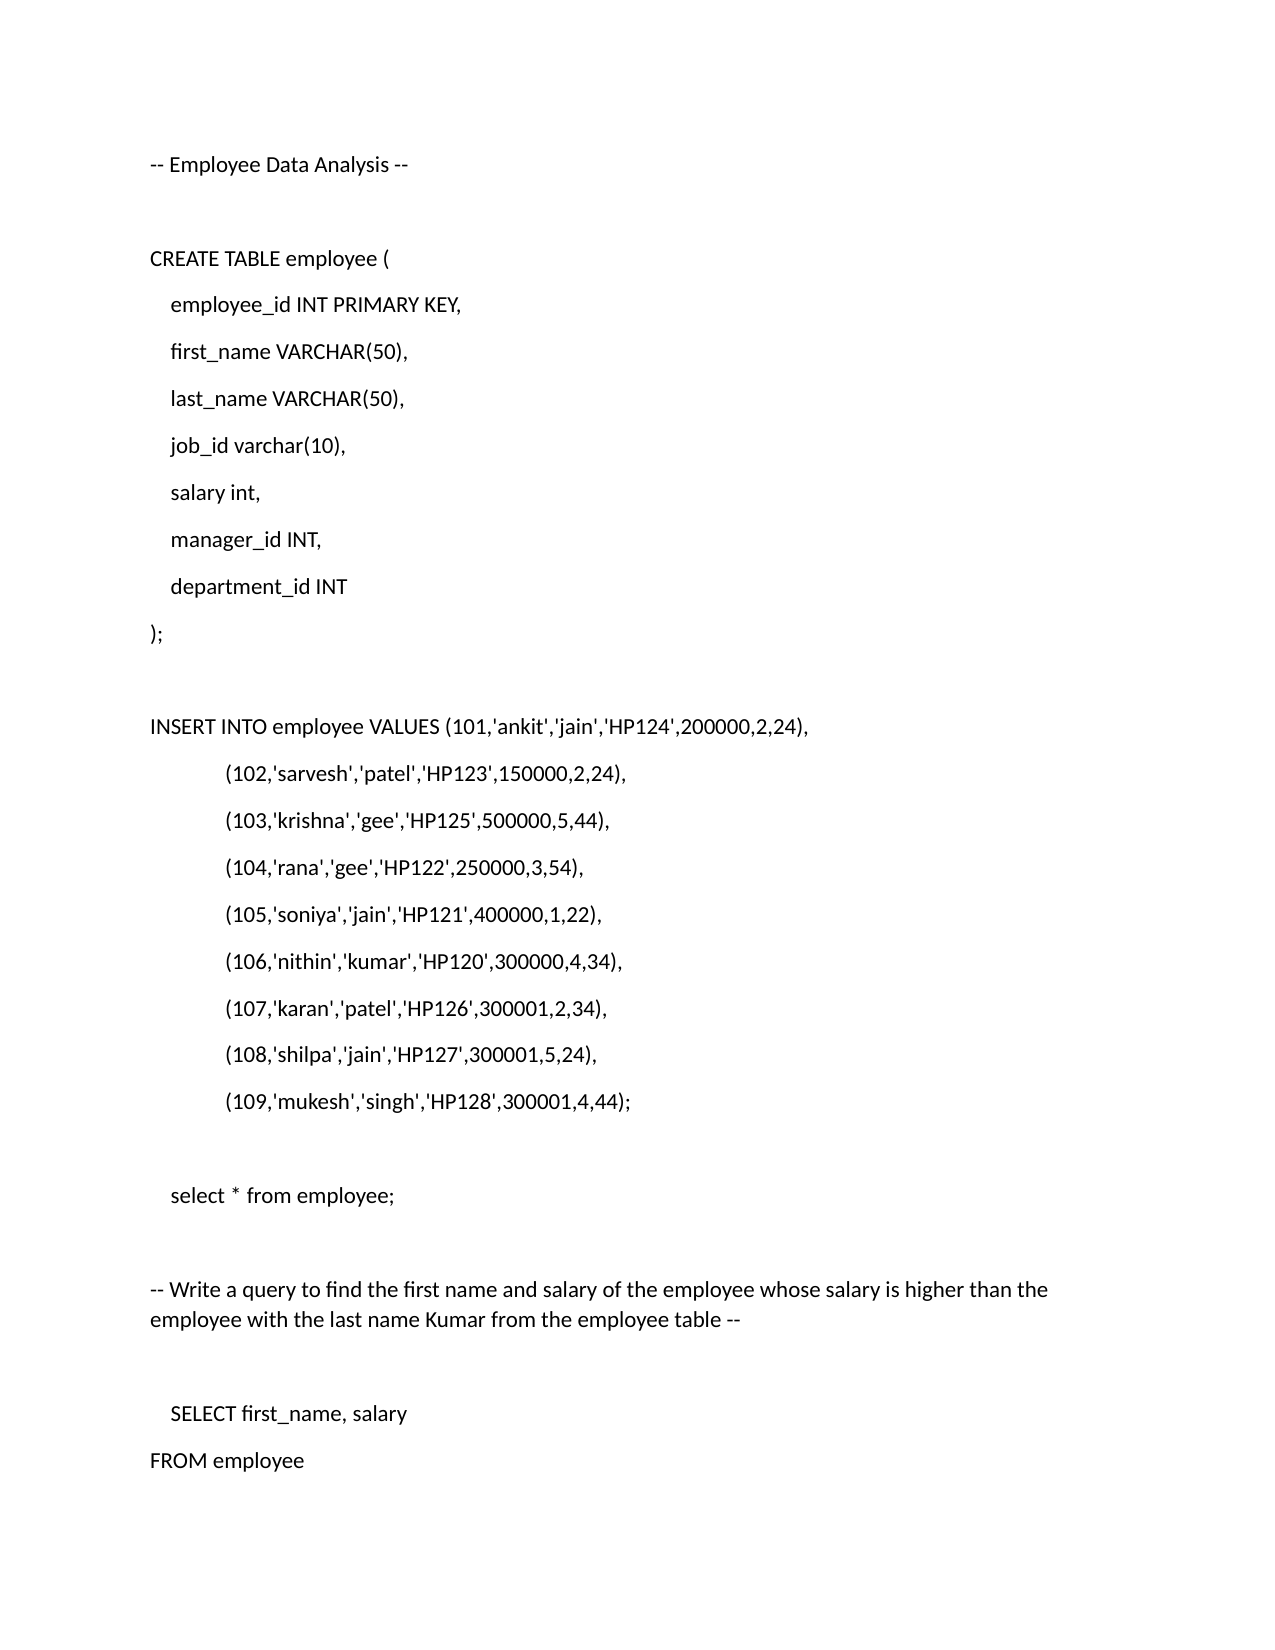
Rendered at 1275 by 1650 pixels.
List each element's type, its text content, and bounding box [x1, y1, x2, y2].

text first_name VARCHAR(50), [150, 337, 1125, 366]
text ); [150, 619, 1125, 647]
text employee_id INT PRIMARY KEY, [150, 291, 1125, 319]
text (103,'krishna','gee','HP125',500000,5,44), [150, 806, 1125, 834]
text select * from employee; [150, 1181, 1125, 1209]
text salary int, [150, 478, 1125, 506]
text manager_id INT, [150, 525, 1125, 553]
text -- Employee Data Analysis -- [150, 150, 1125, 178]
text CREATE TABLE employee ( [150, 244, 1125, 272]
text (104,'rana','gee','HP122',250000,3,54), [150, 853, 1125, 881]
text (106,'nithin','kumar','HP120',300000,4,34), [150, 947, 1125, 975]
text last_name VARCHAR(50), [150, 384, 1125, 412]
text (108,'shilpa','jain','HP127',300001,5,24), [150, 1041, 1125, 1069]
text (107,'karan','patel','HP126',300001,2,34), [150, 994, 1125, 1022]
text -- Write a query to find the first name and salary of the employee whose salary is higher than the employee with the last name Kumar from the employee table -- [150, 1275, 1125, 1333]
text (109,'mukesh','singh','HP128',300001,4,44); [150, 1087, 1125, 1116]
text INSERT INTO employee VALUES (101,'ankit','jain','HP124',200000,2,24), [150, 712, 1125, 741]
text job_id varchar(10), [150, 431, 1125, 459]
text SELECT first_name, salary [150, 1399, 1125, 1427]
text (102,'sarvesh','patel','HP123',150000,2,24), [150, 759, 1125, 787]
text (105,'soniya','jain','HP121',400000,1,22), [150, 900, 1125, 928]
text FROM employee [150, 1446, 1125, 1474]
text department_id INT [150, 572, 1125, 600]
